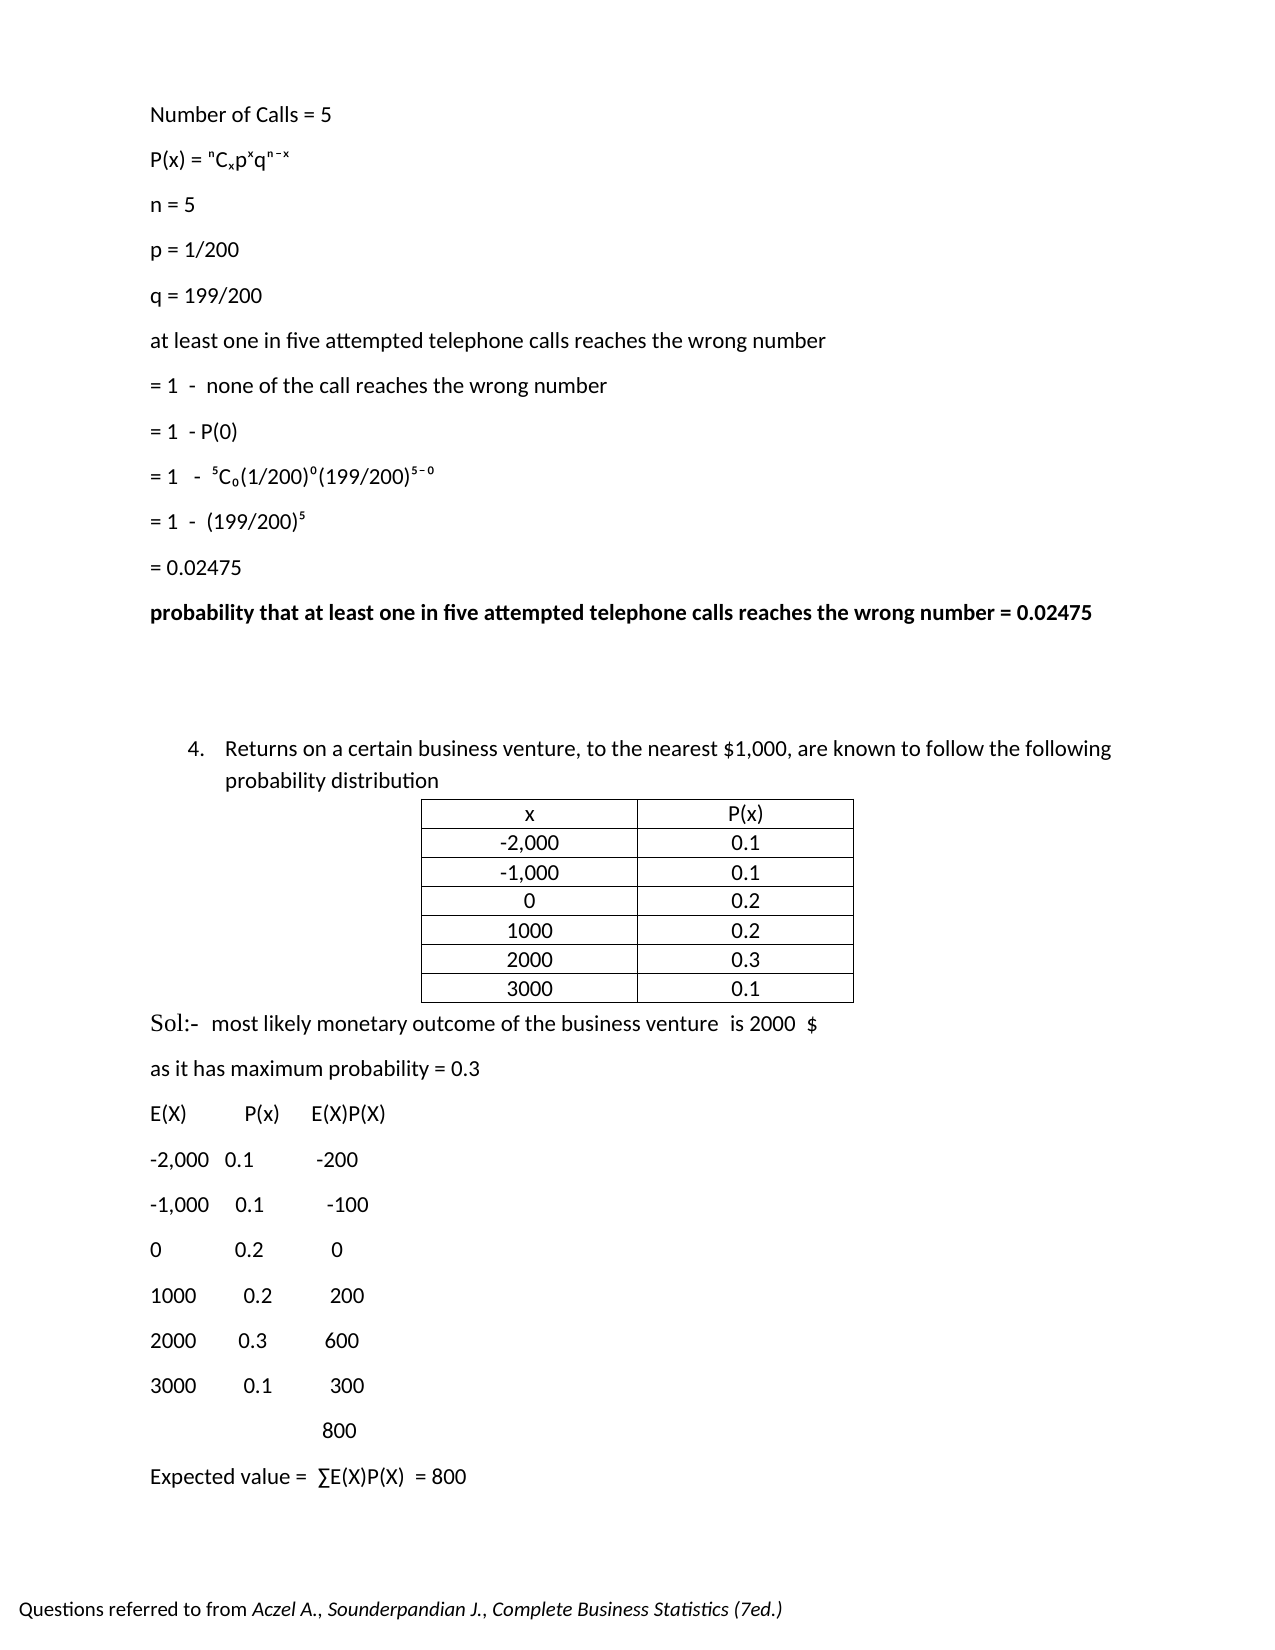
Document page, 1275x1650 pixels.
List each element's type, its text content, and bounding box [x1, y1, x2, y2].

text probability that at least one in five attempted telephone calls reaches the wrong number = 0.02475 [150, 592, 1125, 626]
text p = 1/200 [150, 230, 1125, 264]
text at least one in five attempted telephone calls reaches the wrong number [150, 320, 1125, 354]
table_cell 0 [422, 887, 637, 915]
text n = 5 [150, 184, 1125, 218]
table_cell 0.1 [638, 829, 853, 857]
table_cell -2,000 [422, 829, 637, 857]
table_cell 0.1 [638, 974, 853, 1002]
table_cell 0.2 [638, 916, 853, 944]
text 0 0.2 0 [150, 1229, 1125, 1263]
text as it has maximum probability = 0.3 [150, 1048, 1125, 1082]
table_cell -1,000 [422, 858, 637, 886]
text = 0.02475 [150, 547, 1125, 581]
text P(x) = ⁿCₓpˣqⁿ⁻ˣ [150, 139, 1125, 173]
text -2,000 0.1 -200 [150, 1139, 1125, 1173]
table_header x [422, 800, 637, 827]
text -1,000 0.1 -100 [150, 1184, 1125, 1218]
text = 1 - P(0) [150, 411, 1125, 445]
text 1000 0.2 200 [150, 1275, 1125, 1309]
text 800 [150, 1411, 1125, 1445]
text Number of Calls = 5 [150, 94, 1125, 128]
list Returns on a certain business venture, to the nearest $1,000, are known to follow the following probability distribution [187, 734, 1125, 794]
text 3000 0.1 300 [150, 1365, 1125, 1399]
table_cell 0.2 [638, 887, 853, 915]
table_cell 2000 [422, 945, 637, 973]
text = 1 - (199/200)⁵ [150, 502, 1125, 536]
text Expected value = ∑E(X)P(X) = 800 [150, 1456, 1125, 1490]
table_cell 0.1 [638, 858, 853, 886]
table_cell 1000 [422, 916, 637, 944]
text E(X) P(x) E(X)P(X) [150, 1093, 1125, 1127]
text 2000 0.3 600 [150, 1320, 1125, 1354]
text = 1 - ⁵C₀(1/200)⁰(199/200)⁵⁻⁰ [150, 456, 1125, 490]
text Sol:- most likely monetary outcome of the business venture is 2000 $ [150, 1003, 1125, 1037]
text q = 199/200 [150, 275, 1125, 309]
table_header P(x) [638, 800, 853, 827]
text = 1 - none of the call reaches the wrong number [150, 366, 1125, 399]
table_cell 3000 [422, 974, 637, 1002]
table_cell 0.3 [638, 945, 853, 973]
